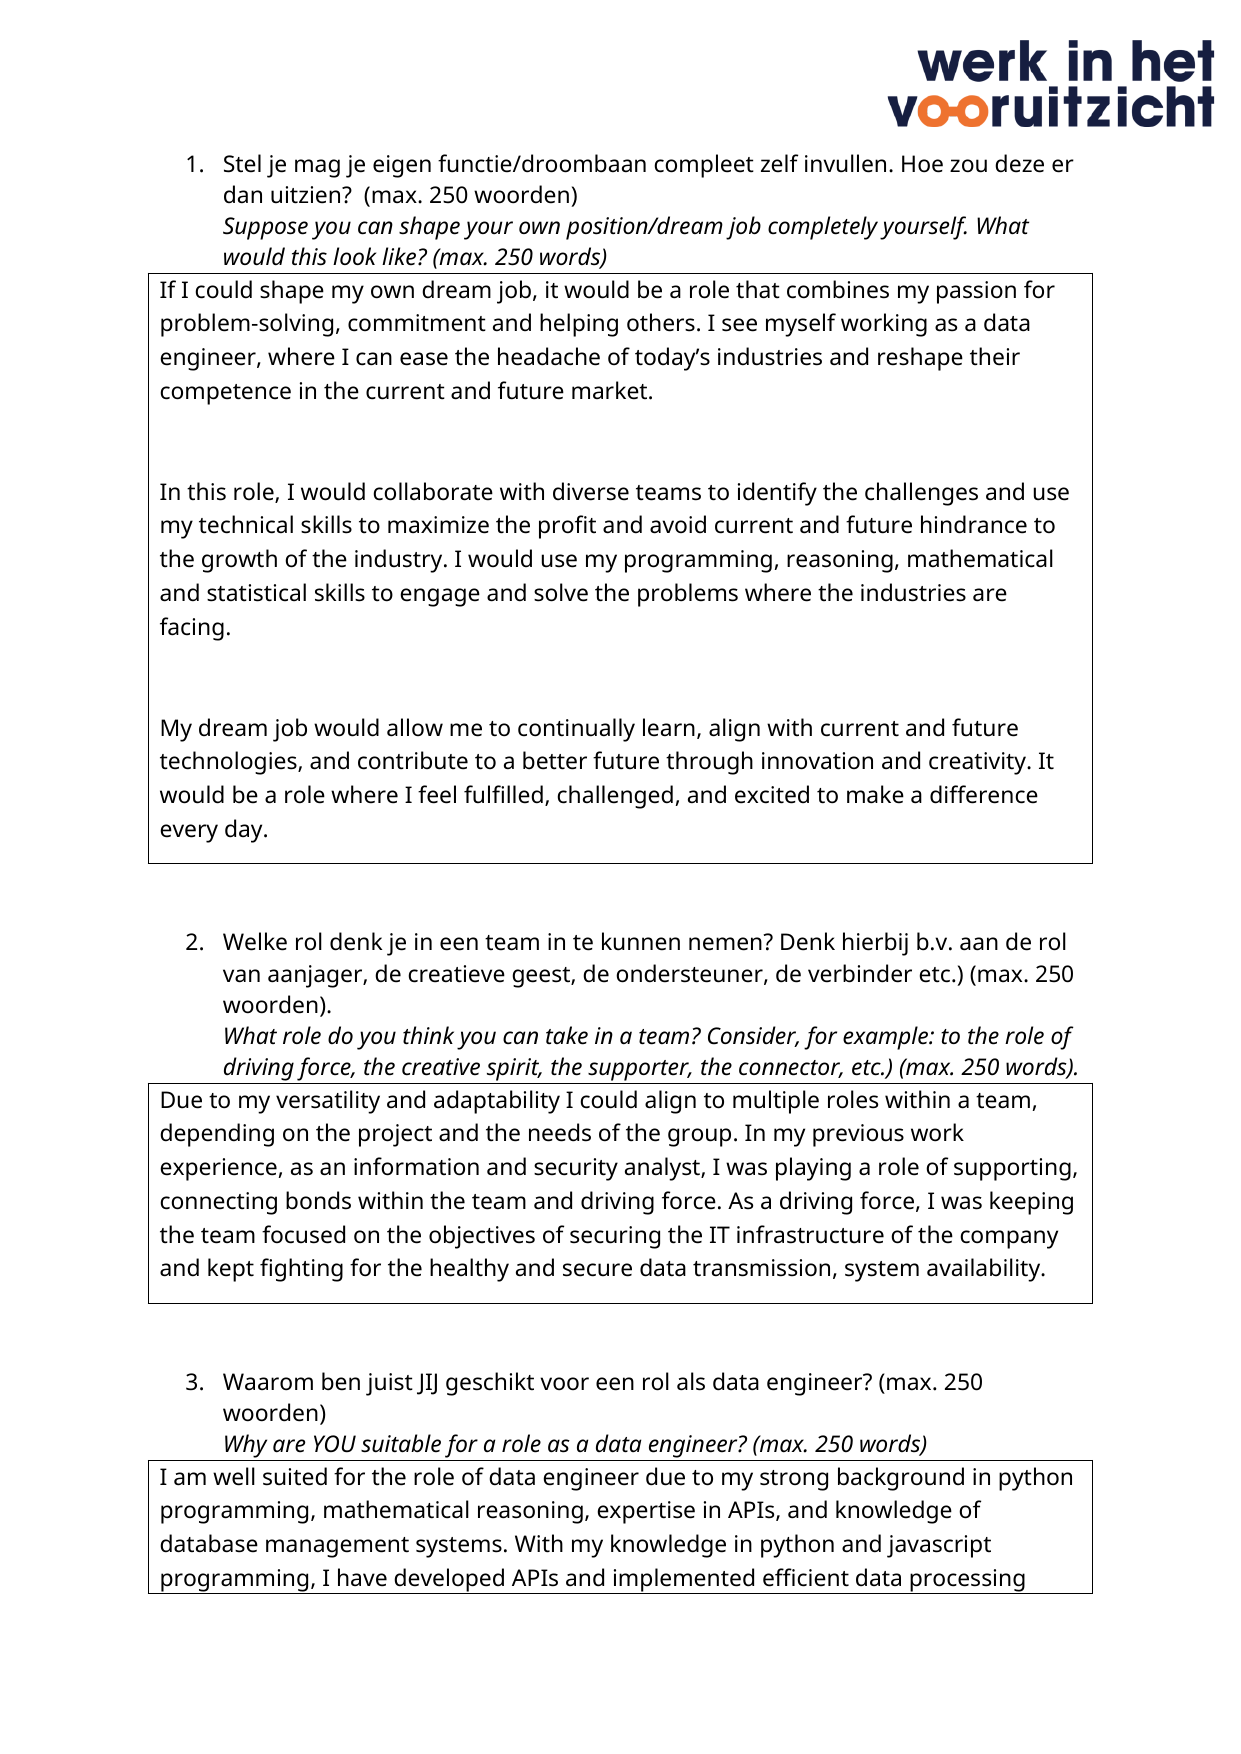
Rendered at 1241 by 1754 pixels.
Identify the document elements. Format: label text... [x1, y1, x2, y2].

list Stel je mag je eigen functie/droombaan compleet zelf invullen. Hoe zou deze er dan uitzien? (max. 250 woorden) [185, 148, 1093, 210]
text Suppose you can shape your own position/dream job completely yourself. What would this look like? (max. 250 words) [223, 210, 1093, 273]
table_header Due to my versatility and adaptability I could align to multiple roles within a team, depending on the project and the needs of the group. In my previous work experience, as an information and security analyst, I was playing a role of supporting, connecting bonds within the team and driving force. As a driving force, I was keeping the team focused on the objectives of securing the IT infrastructure of the company and kept fighting for the healthy and secure data transmission, system availability. [149, 1084, 1092, 1302]
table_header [149, 1461, 1092, 1593]
list Welke rol denk je in een team in te kunnen nemen? Denk hierbij b.v. aan de rol van aanjager, de creatieve geest, de ondersteuner, de verbinder etc.) (max. 250 woorden). [185, 926, 1093, 1020]
text Why are YOU suitable for a role as a data engineer? (max. 250 words) [223, 1428, 1093, 1460]
list Waarom ben juist JIJ geschikt voor een rol als data engineer? (max. 250 woorden) [185, 1366, 1093, 1428]
table_header If I could shape my own dream job, it would be a role that combines my passion for problem-solving, commitment and helping others. I see myself working as a data engineer, where I can ease the headache of today’s industries and reshape their competence in the current and future market. In this role, I would collaborate with diverse teams to identify the challenges and use my technical skills to maximize the profit and avoid current and future hindrance to the growth of the industry. I would use my programming, reasoning, mathematical and statistical skills to engage and solve the problems where the industries are facing. My dream job would allow me to continually learn, align with current and future technologies, and contribute to a better future through innovation and creativity. It would be a role where I feel fulfilled, challenged, and excited to make a difference every day. [149, 274, 1092, 863]
text What role do you think you can take in a team? Consider, for example: to the role of driving force, the creative spirit, the supporter, the connector, etc.) (max. 250 words). [223, 1020, 1093, 1083]
picture [887, 40, 1215, 127]
